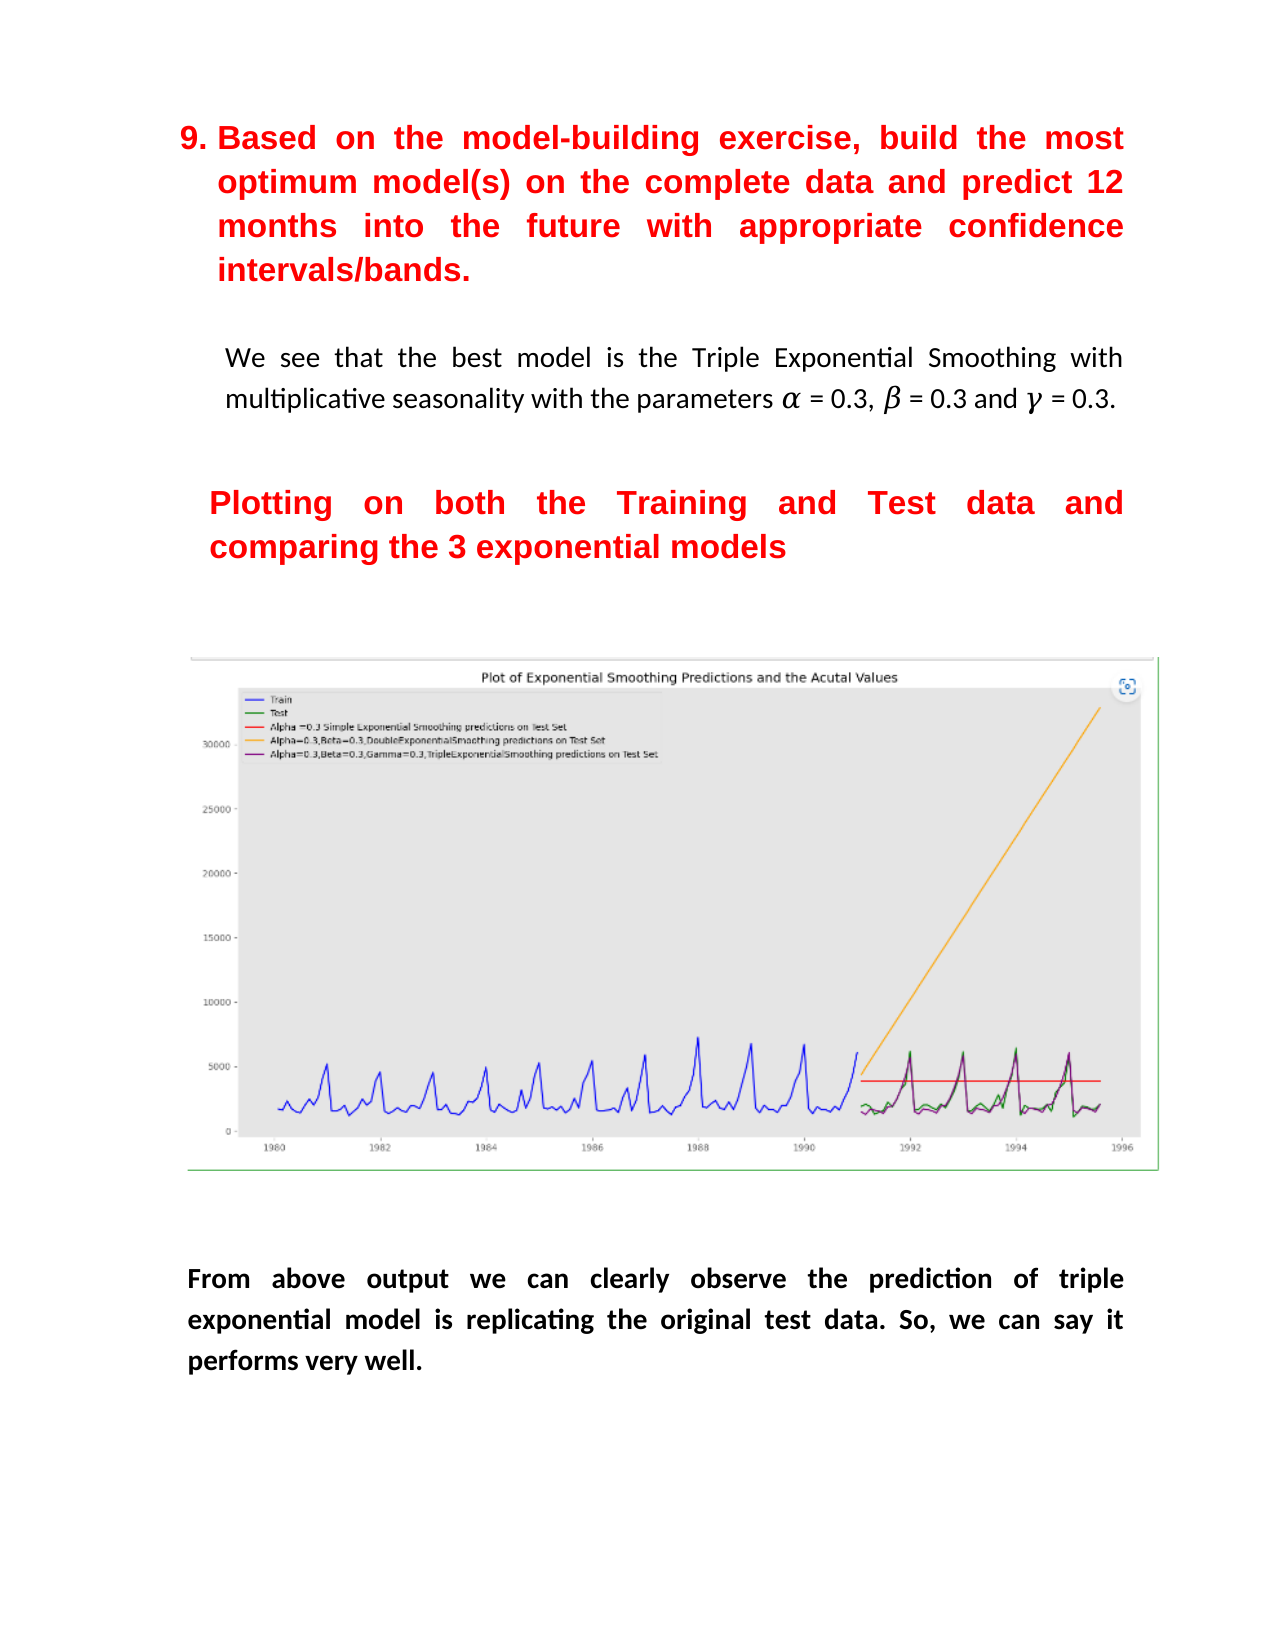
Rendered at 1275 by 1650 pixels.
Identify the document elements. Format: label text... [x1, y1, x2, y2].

text Plotting on both the Training and Test data and comparing the 3 exponential models [209, 522, 1125, 566]
text From above output we can clearly observe the prediction of triple exponential model is replicating the original test data. So, we can say it performs very well. [187, 1260, 1125, 1378]
list We see that the best model is the Triple Exponential Smoothing with multiplicative seasonality with the parameters 𝛼 = 0.3, 𝛽 = 0.3 and 𝛾 = 0.3. [225, 374, 1125, 416]
picture [187, 657, 1163, 1171]
list Based on the model-building exercise, build the most optimum model(s) on the complete data and predict 12 months into the future with appropriate confidence intervals/bands. [179, 118, 1125, 289]
